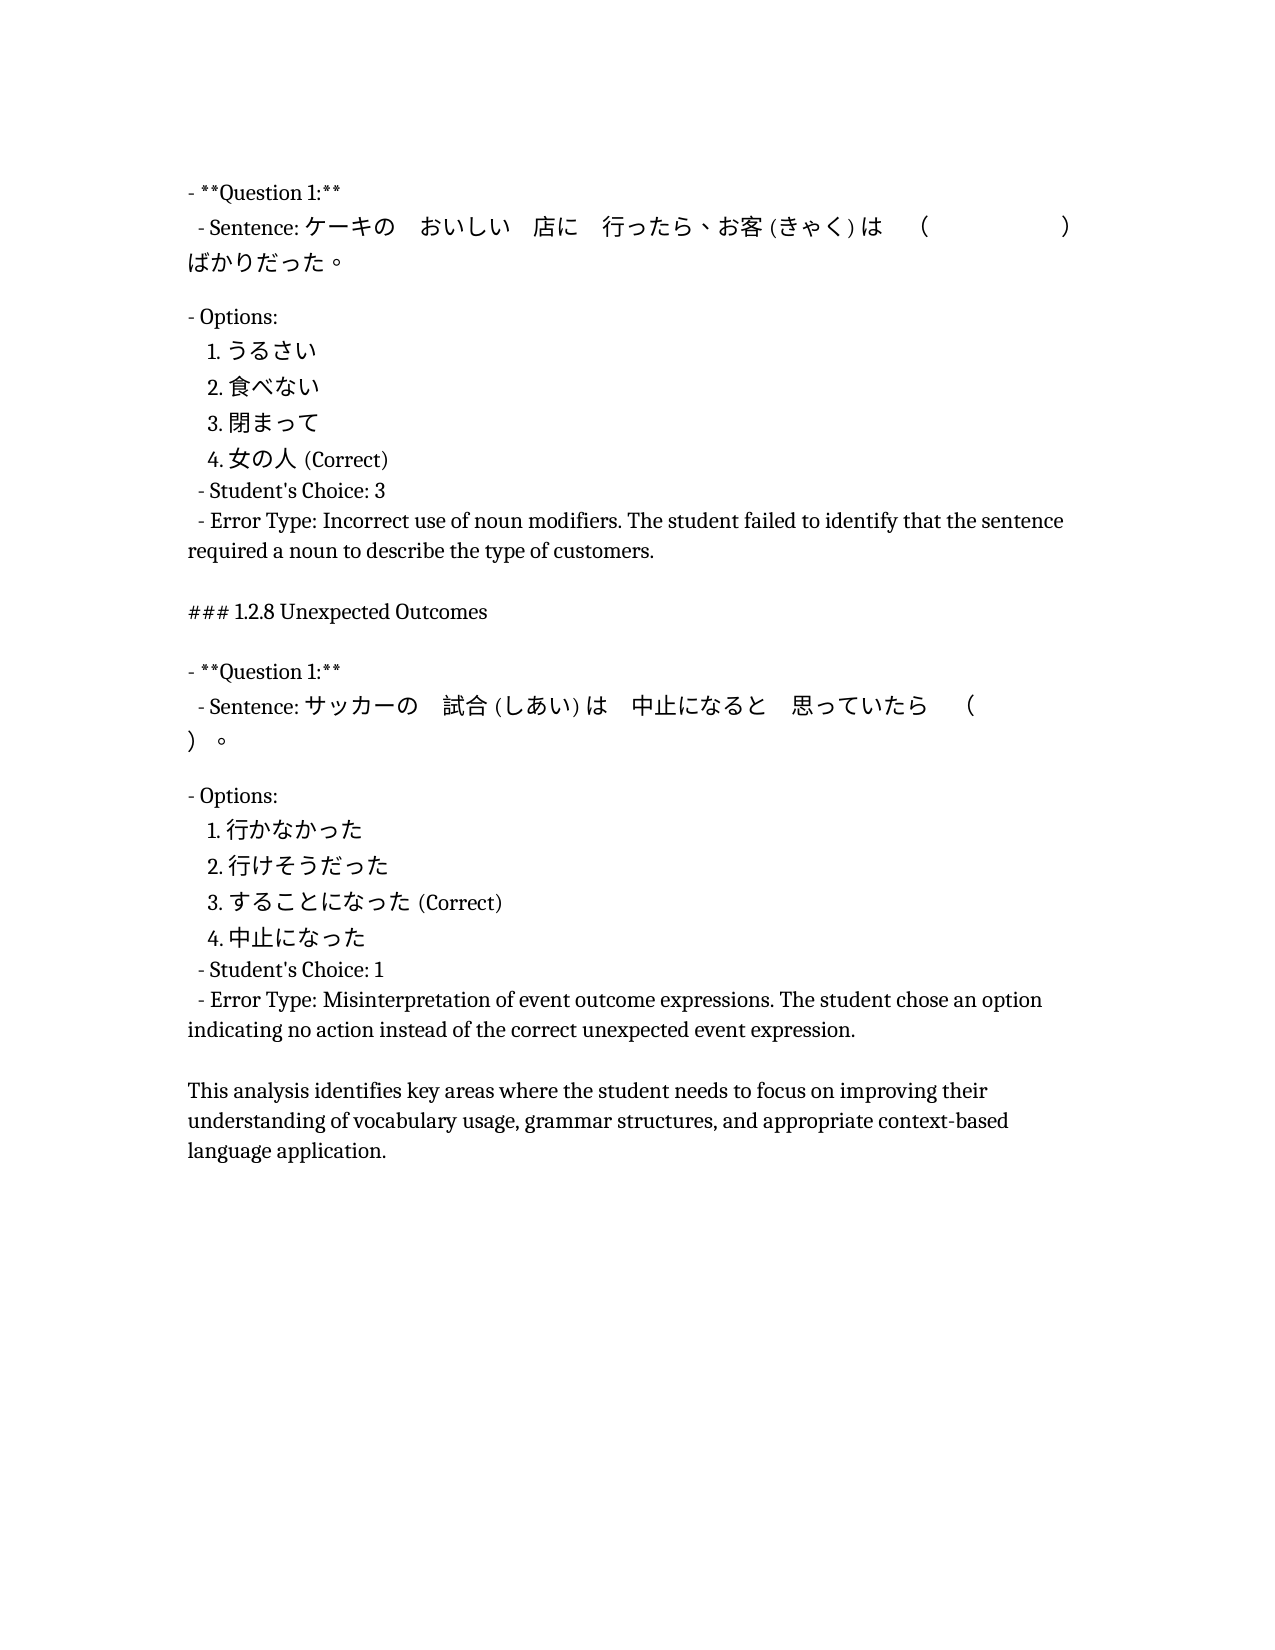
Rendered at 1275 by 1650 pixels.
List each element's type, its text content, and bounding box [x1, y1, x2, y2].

text - Options: 1. うるさい 2. 食べない 3. 閉まって 4. 女の人 (Correct) - Student's Choice: 3 - Error Type: Incorrect use of noun modifiers. The student failed to identify that the sentence required a noun to describe the type of customers. ### 1.2.8 Unexpected Outcomes - **Question 1:** - Sentence: サッカーの 試合 (しあい) は 中止になると 思っていたら （ ）。 [187, 304, 1087, 757]
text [187, 150, 1087, 278]
text - Options: 1. 行かなかった 2. 行けそうだった 3. することになった (Correct) 4. 中止になった - Student's Choice: 1 - Error Type: Misinterpretation of event outcome expressions. The student chose an option indicating no action instead of the correct unexpected event expression. This analysis identifies key areas where the student needs to focus on improving their understanding of vocabulary usage, grammar structures, and appropriate context-based language application. [187, 783, 1087, 1164]
